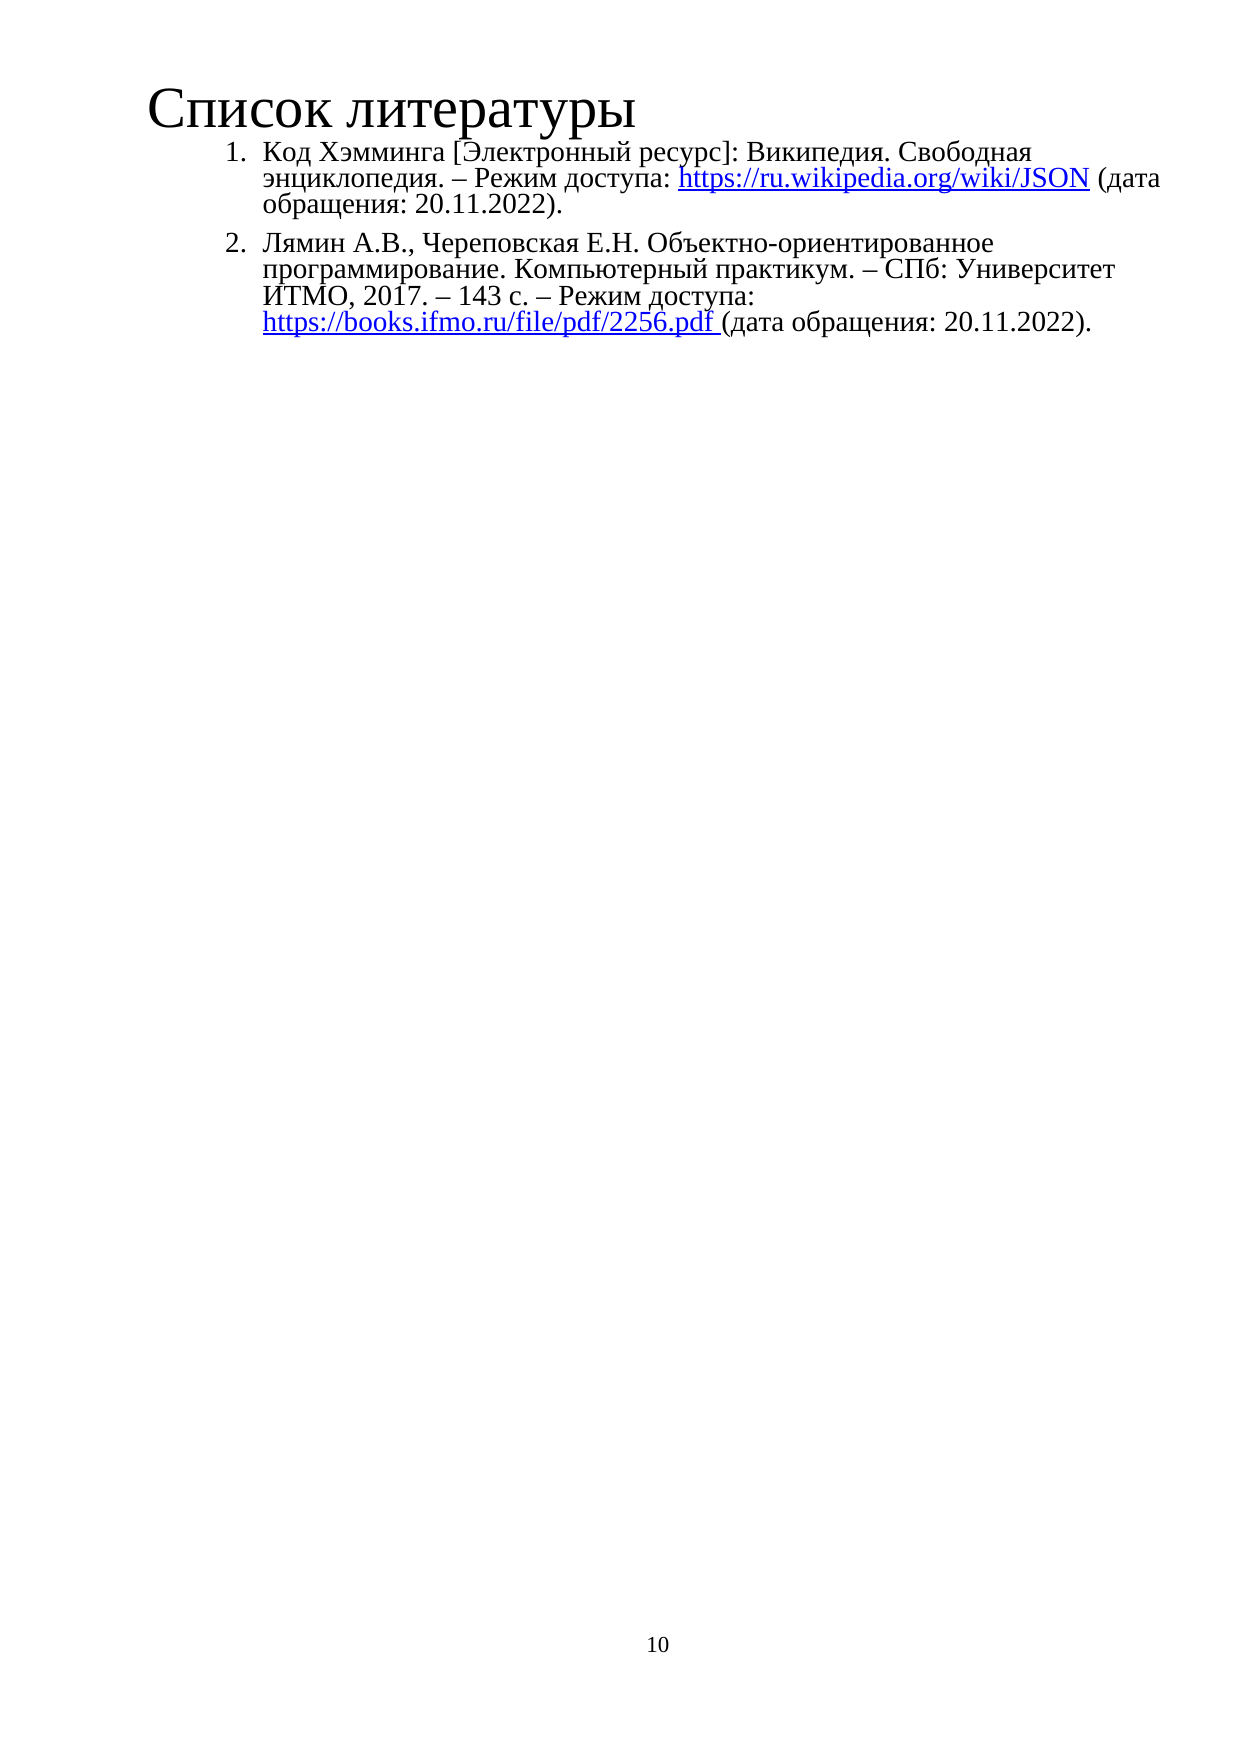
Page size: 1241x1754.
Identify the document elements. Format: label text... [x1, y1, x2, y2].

list Код Хэмминга [Электронный ресурс]: Википедия. Свободная энциклопедия. – Режим доступа: https://ru.wikipedia.org/wiki/JSON (дата обращения: 20.11.2022). [225, 140, 1203, 219]
list Лямин А.В., Череповская Е.Н. Объектно-ориентированное программирование. Компьютерный практикум. – СПб: Университет ИТМО, 2017. – 143 с. – Режим доступа: https://books.ifmo.ru/file/pdf/2256.pdf (дата обращения: 20.11.2022). [225, 231, 1203, 336]
subtitle Список литературы [148, 73, 1203, 140]
